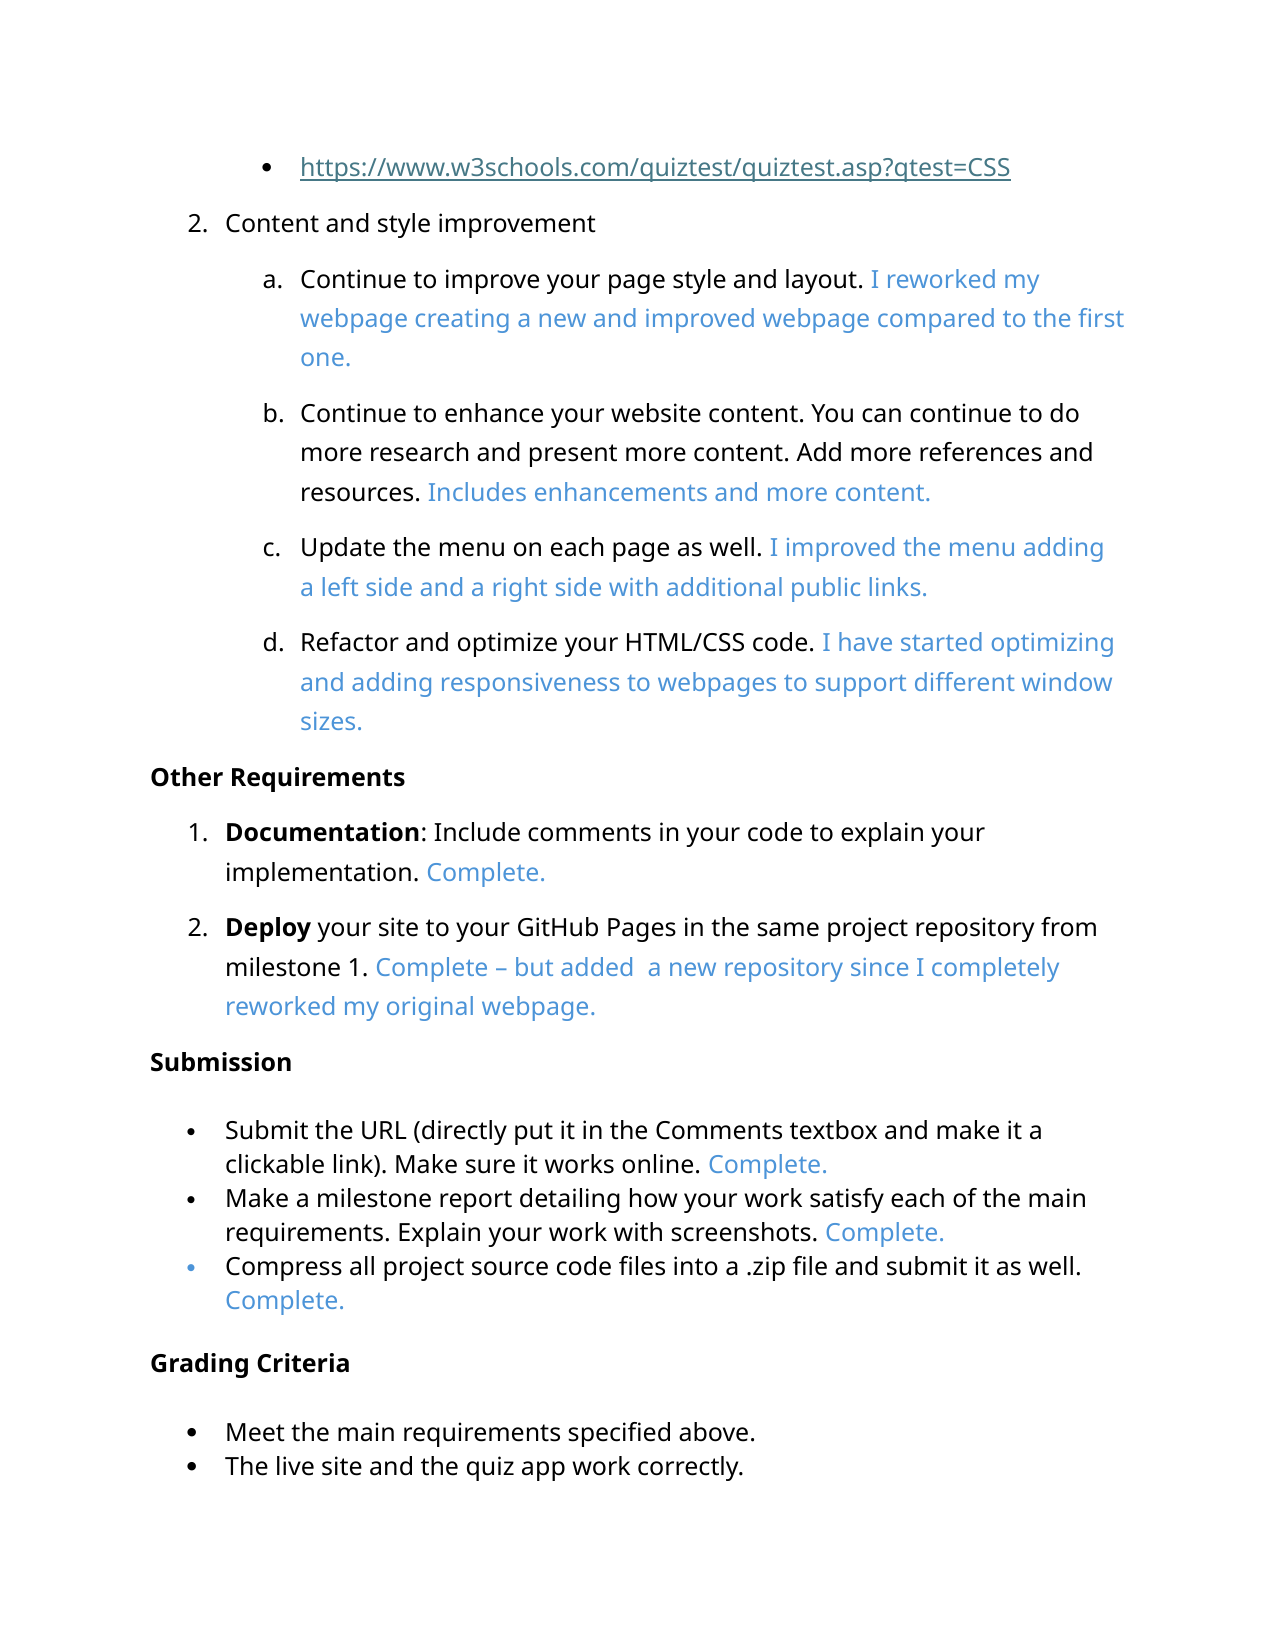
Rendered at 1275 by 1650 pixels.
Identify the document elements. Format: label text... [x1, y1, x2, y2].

list Make a milestone report detailing how your work satisfy each of the main requirements. Explain your work with screenshots. Complete. [187, 1181, 1125, 1249]
list Compress all project source code files into a .zip file and submit it as well. Complete. [187, 1249, 1125, 1317]
list Update the menu on each page as well. I improved the menu adding a left side and a right side with additional public links. [262, 530, 1125, 603]
list The live site and the quiz app work correctly. [187, 1448, 1125, 1482]
list Documentation: Include comments in your code to explain your implementation. Complete. [187, 815, 1125, 888]
list Content and style improvement [187, 206, 1125, 240]
list https://www.w3schools.com/quiztest/quiztest.asp?qtest=CSS [262, 150, 1125, 184]
text Submission [150, 1044, 1125, 1078]
list Meet the main requirements specified above. [187, 1414, 1125, 1448]
list Refactor and optimize your HTML/CSS code. I have started optimizing and adding responsiveness to webpages to support different window sizes. [262, 625, 1125, 737]
list Continue to enhance your website content. You can continue to do more research and present more content. Add more references and resources. Includes enhancements and more content. [262, 396, 1125, 508]
list Deploy your site to your GitHub Pages in the same project repository from milestone 1. Complete – but added a new repository since I completely reworked my original webpage. [187, 910, 1125, 1022]
text Other Requirements [150, 759, 1125, 793]
list Submit the URL (directly put it in the Comments textbox and make it a clickable link). Make sure it works online. Complete. [187, 1112, 1125, 1181]
list Continue to improve your page style and layout. I reworked my webpage creating a new and improved webpage compared to the first one. [262, 262, 1125, 374]
text Grading Criteria [150, 1346, 1125, 1380]
